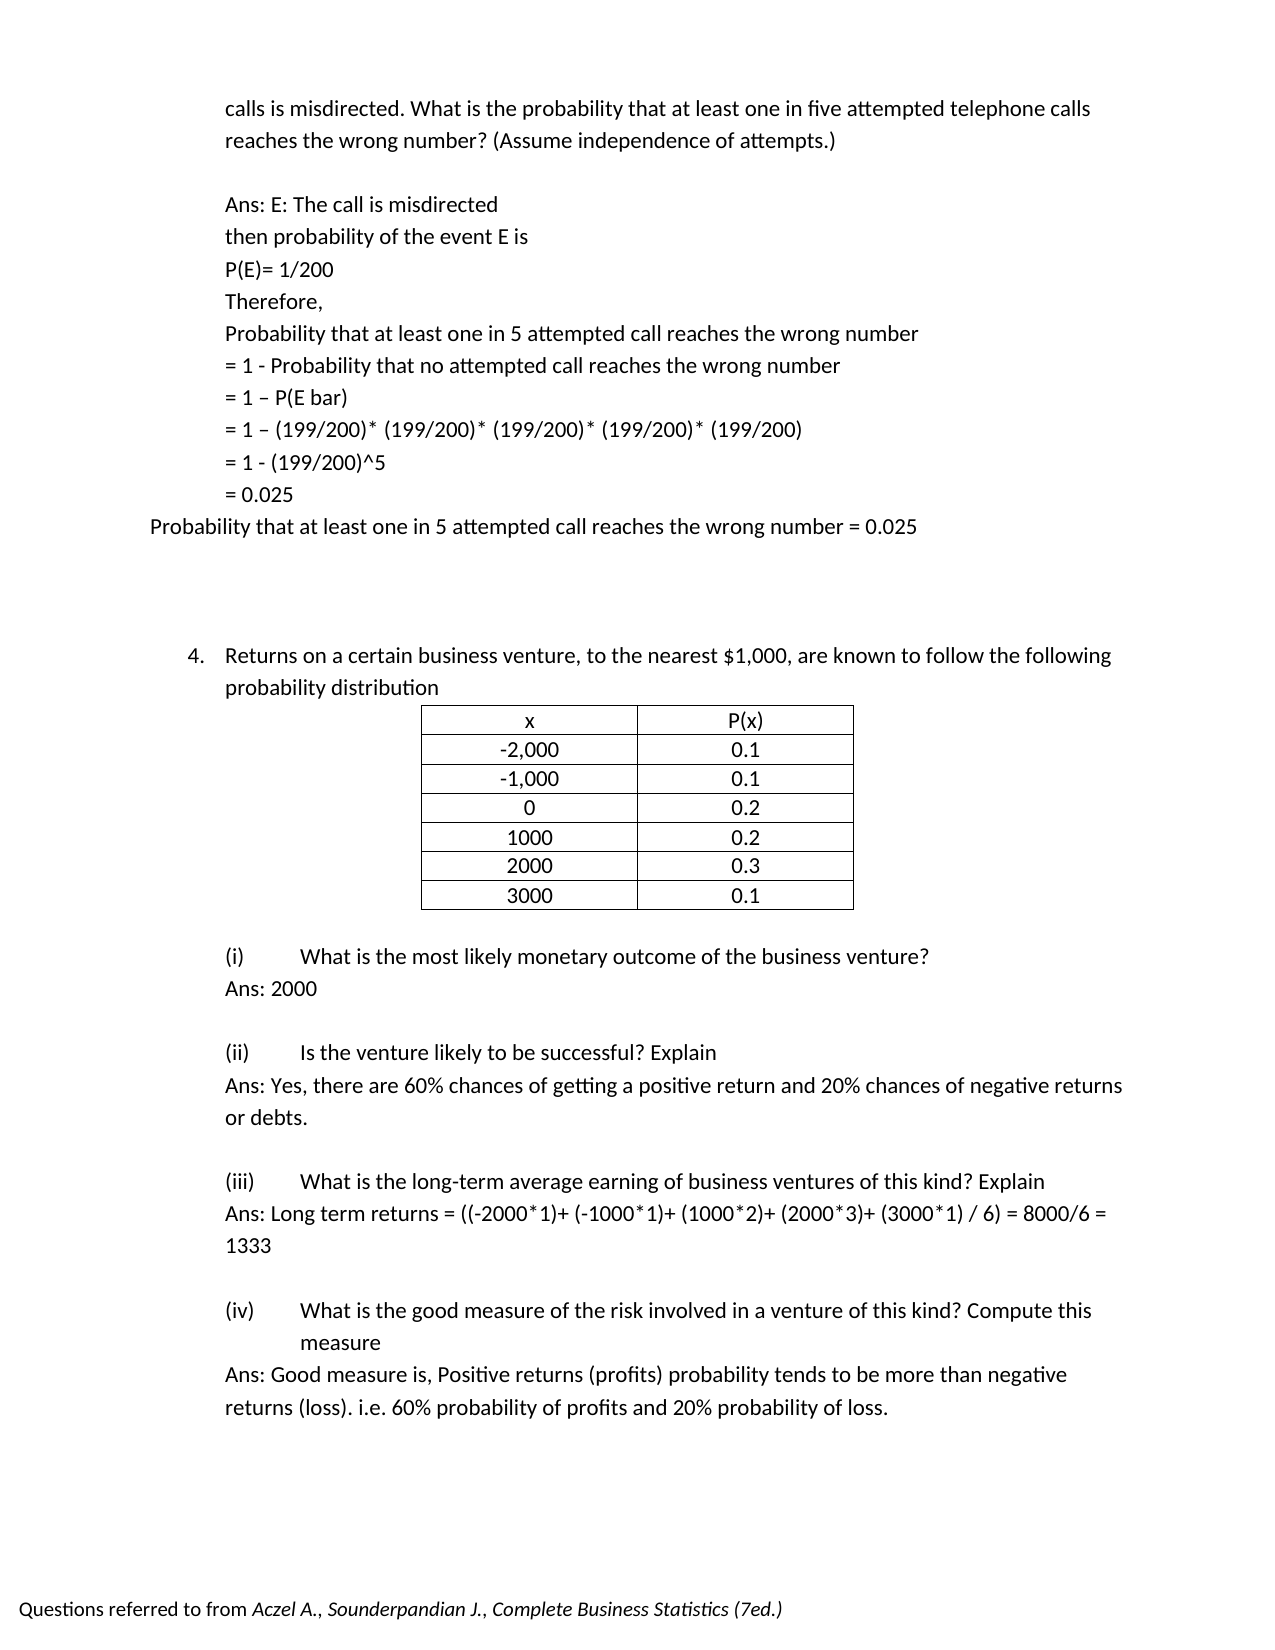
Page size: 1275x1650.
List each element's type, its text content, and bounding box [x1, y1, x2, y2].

list What is the good measure of the risk involved in a venture of this kind? Compute this measure [225, 1296, 1125, 1356]
text Ans: Yes, there are 60% chances of getting a positive return and 20% chances of negative returns or debts. [225, 1071, 1125, 1131]
list Is the venture likely to be successful? Explain [225, 1038, 1125, 1067]
table_header P(x) [638, 706, 853, 734]
list What is the long-term average earning of business ventures of this kind? Explain [225, 1167, 1125, 1195]
list Returns on a certain business venture, to the nearest $1,000, are known to follow the following probability distribution [187, 641, 1125, 701]
text Probability that at least one in 5 attempted call reaches the wrong number = 0.025 [150, 512, 1125, 540]
list Ans: E: The call is misdirected [225, 190, 1125, 218]
text Ans: Good measure is, Positive returns (profits) probability tends to be more than negative returns (loss). i.e. 60% probability of profits and 20% probability of loss. [225, 1360, 1125, 1421]
text Ans: 2000 [225, 974, 1125, 1002]
table_cell -2,000 [422, 735, 637, 763]
table_cell 0.1 [638, 735, 853, 763]
list What is the most likely monetary outcome of the business venture? [225, 942, 1125, 970]
list = 1 – (199/200)* (199/200)* (199/200)* (199/200)* (199/200) [225, 416, 1125, 444]
table_header x [422, 706, 637, 734]
list Probability that at least one in 5 attempted call reaches the wrong number [225, 319, 1125, 347]
table_cell 1000 [422, 823, 637, 851]
table_cell 0.1 [638, 881, 853, 909]
table_cell 0.2 [638, 794, 853, 822]
list = 1 - Probability that no attempted call reaches the wrong number [225, 351, 1125, 379]
table_cell 0.3 [638, 852, 853, 880]
table_cell 0 [422, 794, 637, 822]
list P(E)= 1/200 [225, 255, 1125, 283]
list Therefore, [225, 287, 1125, 315]
table_cell 3000 [422, 881, 637, 909]
list = 1 – P(E bar) [225, 383, 1125, 411]
list = 0.025 [225, 480, 1125, 508]
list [187, 94, 1125, 154]
table_cell -1,000 [422, 765, 637, 792]
table_cell 0.2 [638, 823, 853, 851]
table_cell 2000 [422, 852, 637, 880]
list then probability of the event E is [225, 222, 1125, 251]
table_cell 0.1 [638, 765, 853, 792]
text Ans: Long term returns = ((-2000*1)+ (-1000*1)+ (1000*2)+ (2000*3)+ (3000*1) / 6) = 8000/6 = 1333 [225, 1199, 1125, 1260]
list = 1 - (199/200)^5 [225, 448, 1125, 476]
